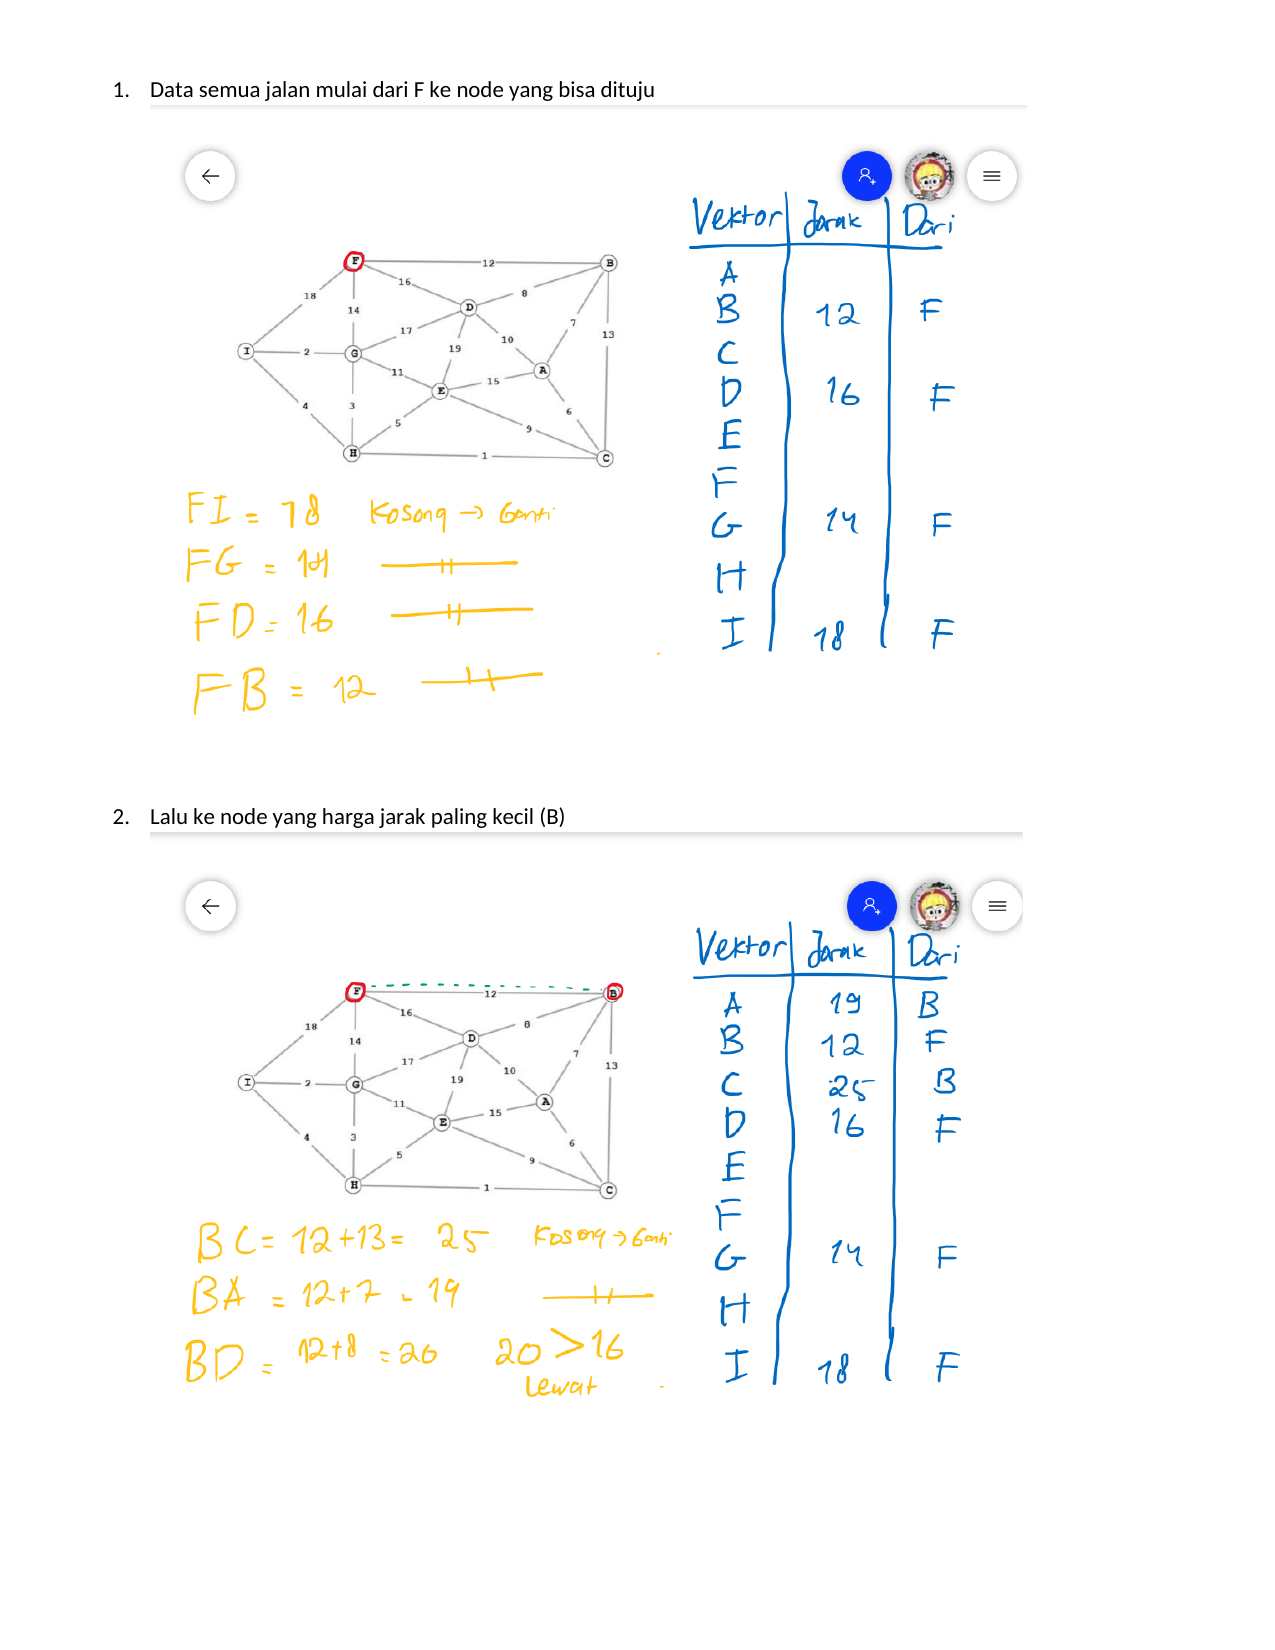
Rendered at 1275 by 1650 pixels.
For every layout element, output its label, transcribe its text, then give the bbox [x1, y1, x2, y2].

picture [150, 105, 1028, 801]
list Data semua jalan mulai dari F ke node yang bisa dituju [112, 75, 1200, 103]
list Lalu ke node yang harga jarak paling kecil (B) [112, 802, 1200, 830]
picture [150, 832, 1023, 1505]
